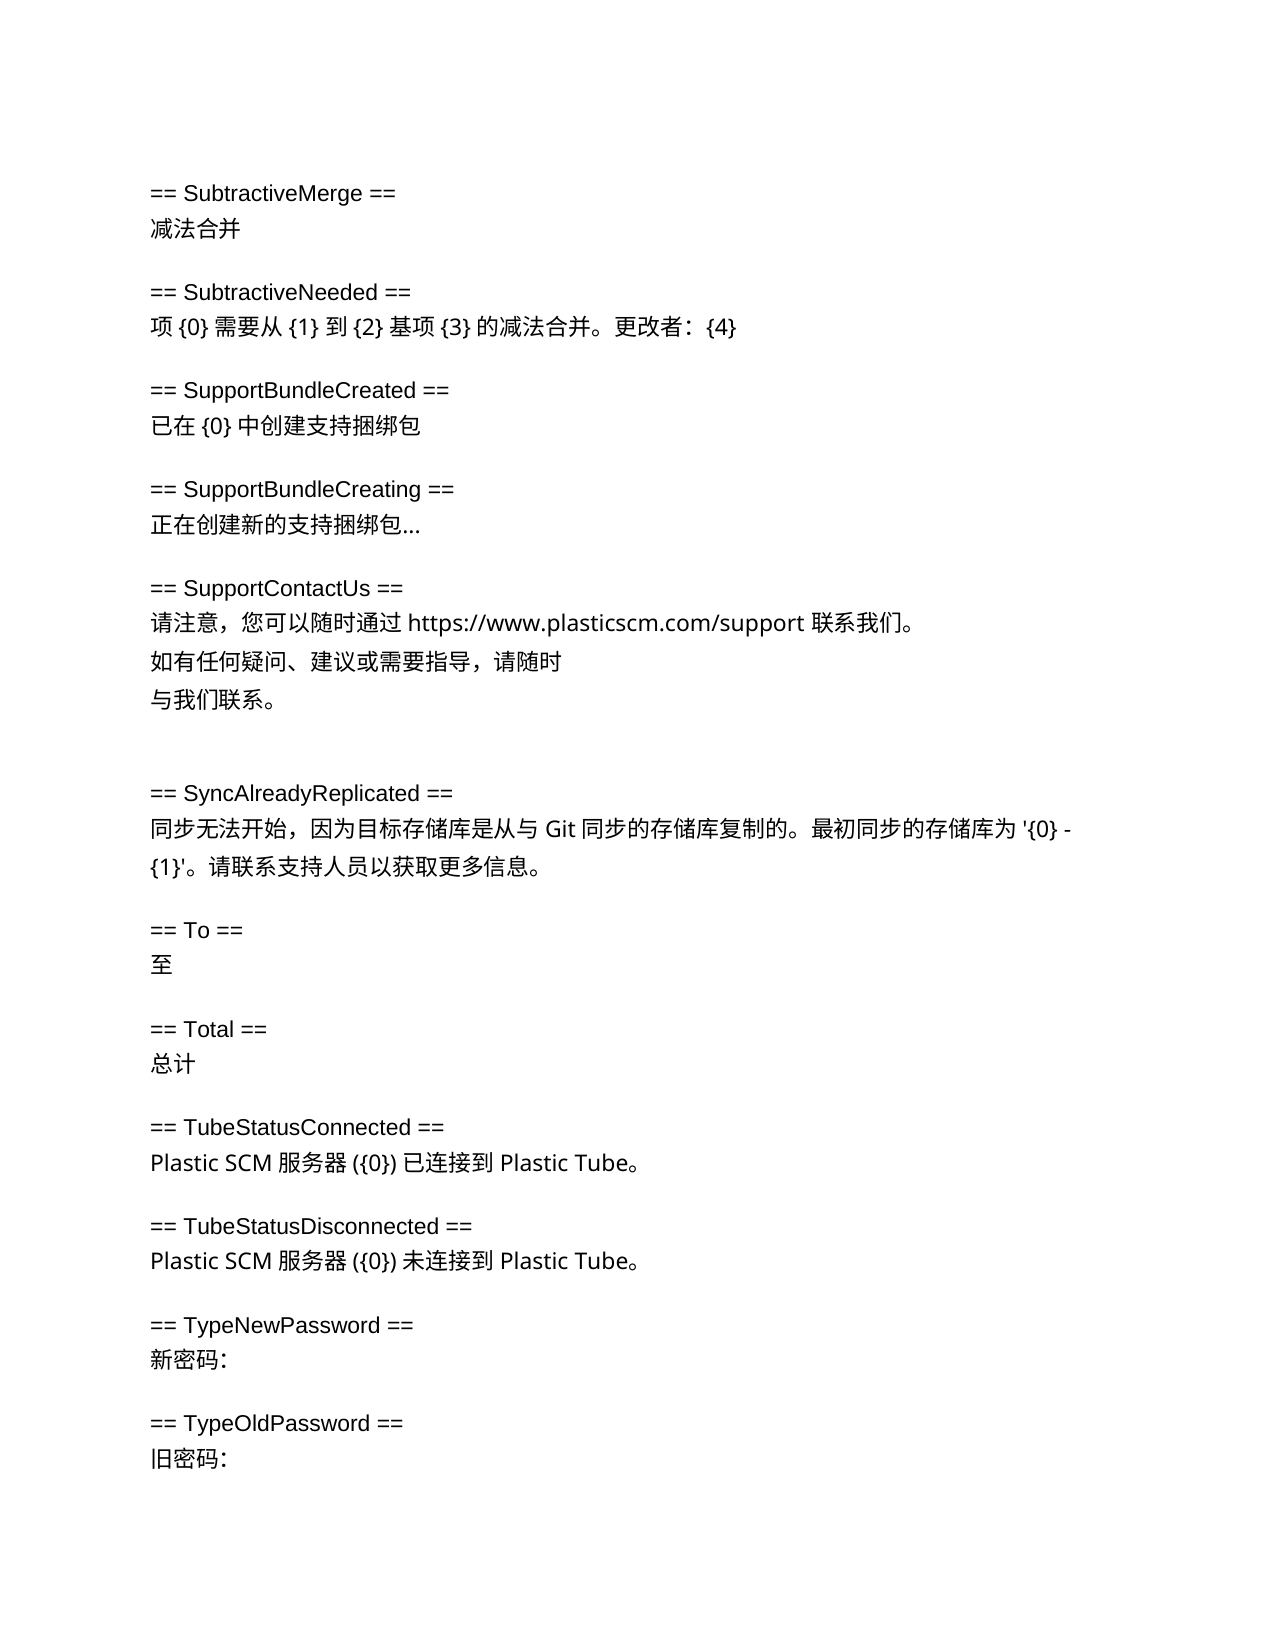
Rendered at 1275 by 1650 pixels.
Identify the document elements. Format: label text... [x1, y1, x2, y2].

text 总计 [150, 1046, 1125, 1079]
text == SupportBundleCreated == [150, 377, 1125, 404]
text == SyncAlreadyReplicated == [150, 780, 1125, 807]
text == TypeNewPassword == [150, 1312, 1125, 1338]
text == TypeOldPassword == [150, 1410, 1125, 1437]
text 旧密码： [150, 1441, 1125, 1474]
text Plastic SCM 服务器 ({0}) 未连接到 Plastic Tube。 [150, 1243, 1125, 1277]
text == SupportBundleCreating == [150, 476, 1125, 503]
text == SubtractiveMerge == [150, 180, 1125, 207]
text 项 {0} 需要从 {1} 到 {2} 基项 {3} 的减法合并。更改者：{4} [150, 309, 1125, 342]
text == Total == [150, 1016, 1125, 1042]
text 如有任何疑问、建议或需要指导，请随时 [150, 643, 1125, 677]
text 新密码： [150, 1342, 1125, 1375]
text == SubtractiveNeeded == [150, 279, 1125, 305]
text Plastic SCM 服务器 ({0}) 已连接到 Plastic Tube。 [150, 1144, 1125, 1178]
text 至 [150, 947, 1125, 981]
text 与我们联系。 [150, 682, 1125, 715]
text == TubeStatusConnected == [150, 1114, 1125, 1141]
text 已在 {0} 中创建支持捆绑包 [150, 408, 1125, 441]
text 请注意，您可以随时通过 https://www.plasticscm.com/support 联系我们。 [150, 605, 1125, 638]
text == TubeStatusDisconnected == [150, 1213, 1125, 1239]
text 同步无法开始，因为目标存储库是从与 Git 同步的存储库复制的。最初同步的存储库为 '{0} - {1}'。请联系支持人员以获取更多信息。 [150, 810, 1125, 882]
text == SupportContactUs == [150, 575, 1125, 601]
text == To == [150, 917, 1125, 943]
text 正在创建新的支持捆绑包... [150, 506, 1125, 540]
text 减法合并 [150, 210, 1125, 244]
